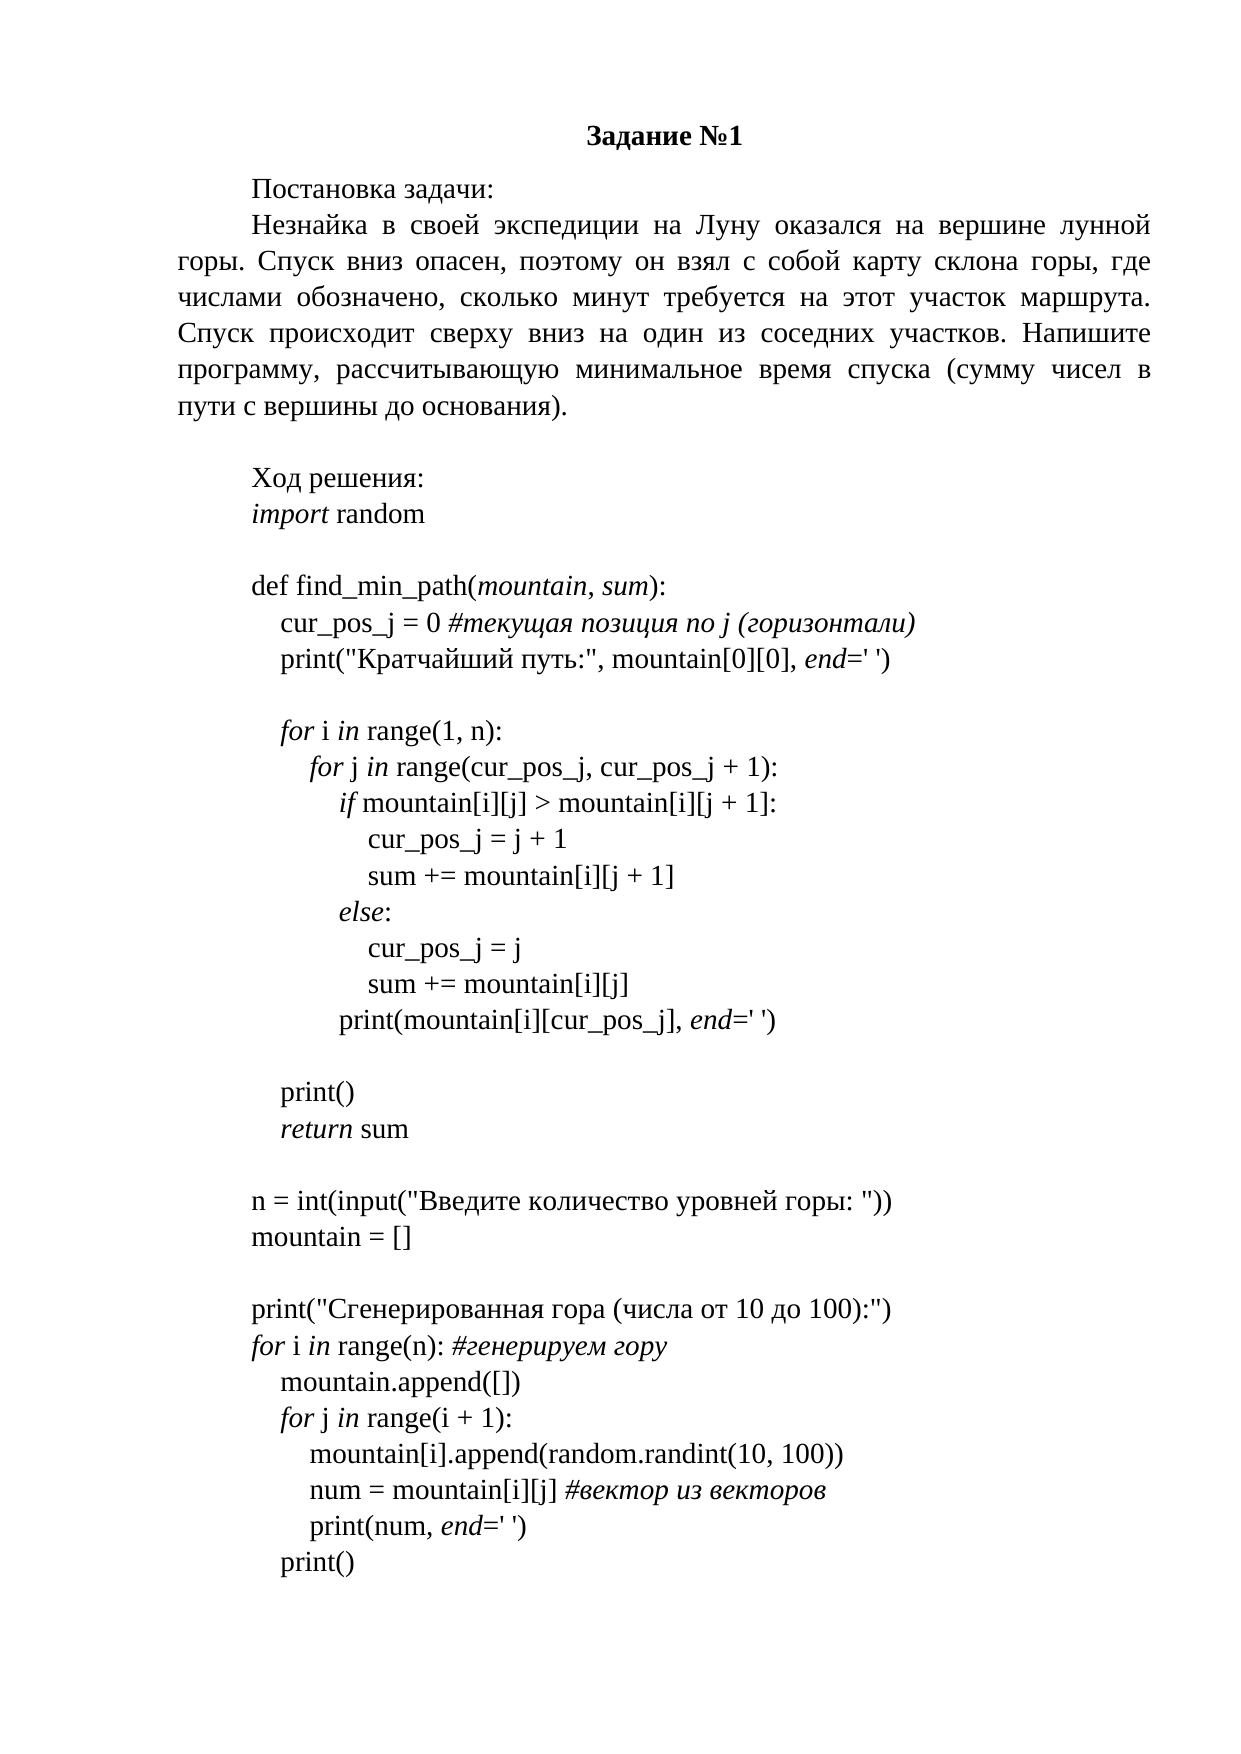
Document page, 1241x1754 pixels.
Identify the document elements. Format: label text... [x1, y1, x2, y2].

text else: [177, 894, 1152, 927]
text n = int(input("Введите количество уровней горы: ")) [177, 1183, 1152, 1217]
text Незнайка в своей экспедиции на Луну оказался на вершине лунной горы. Спуск вниз опасен, поэтому он взял с собой карту склона горы, где числами обозначено, сколько минут требуется на этот участок маршрута. Спуск происходит сверху вниз на один из соседних участков. Напишите программу, рассчитывающую минимальное время спуска (сумму чисел в пути с вершины до основания). [177, 207, 1152, 421]
text print() [177, 1074, 1152, 1108]
text mountain = [] [177, 1219, 1152, 1253]
text for i in range(1, n): [177, 713, 1152, 747]
text Задание №1 [177, 118, 1152, 152]
text for j in range(cur_pos_j, cur_pos_j + 1): [177, 749, 1152, 783]
text Постановка задачи: [177, 171, 1152, 204]
text cur_pos_j = 0 #текущая позиция по j (горизонтали) [177, 605, 1152, 638]
text for j in range(i + 1): [177, 1400, 1152, 1433]
text mountain[i].append(random.randint(10, 100)) [177, 1436, 1152, 1469]
text print() [177, 1544, 1152, 1578]
text sum += mountain[i][j + 1] [177, 858, 1152, 891]
text def find_min_path(mountain, sum): [177, 568, 1152, 602]
text print("Кратчайший путь:", mountain[0][0], end=' ') [177, 641, 1152, 674]
text print(mountain[i][cur_pos_j], end=' ') [177, 1002, 1152, 1036]
text print("Сгенерированная гора (числа от 10 до 100):") [177, 1291, 1152, 1325]
text import random [177, 496, 1152, 530]
text return sum [177, 1111, 1152, 1144]
text print(num, end=' ') [177, 1508, 1152, 1542]
text if mountain[i][j] > mountain[i][j + 1]: [177, 785, 1152, 819]
text mountain.append([]) [177, 1364, 1152, 1397]
text Ход решения: [177, 460, 1152, 494]
text cur_pos_j = j [177, 930, 1152, 963]
text cur_pos_j = j + 1 [177, 822, 1152, 855]
text for i in range(n): #генерируем гору [177, 1328, 1152, 1361]
text sum += mountain[i][j] [177, 966, 1152, 1000]
text num = mountain[i][j] #вектор из векторов [177, 1472, 1152, 1506]
